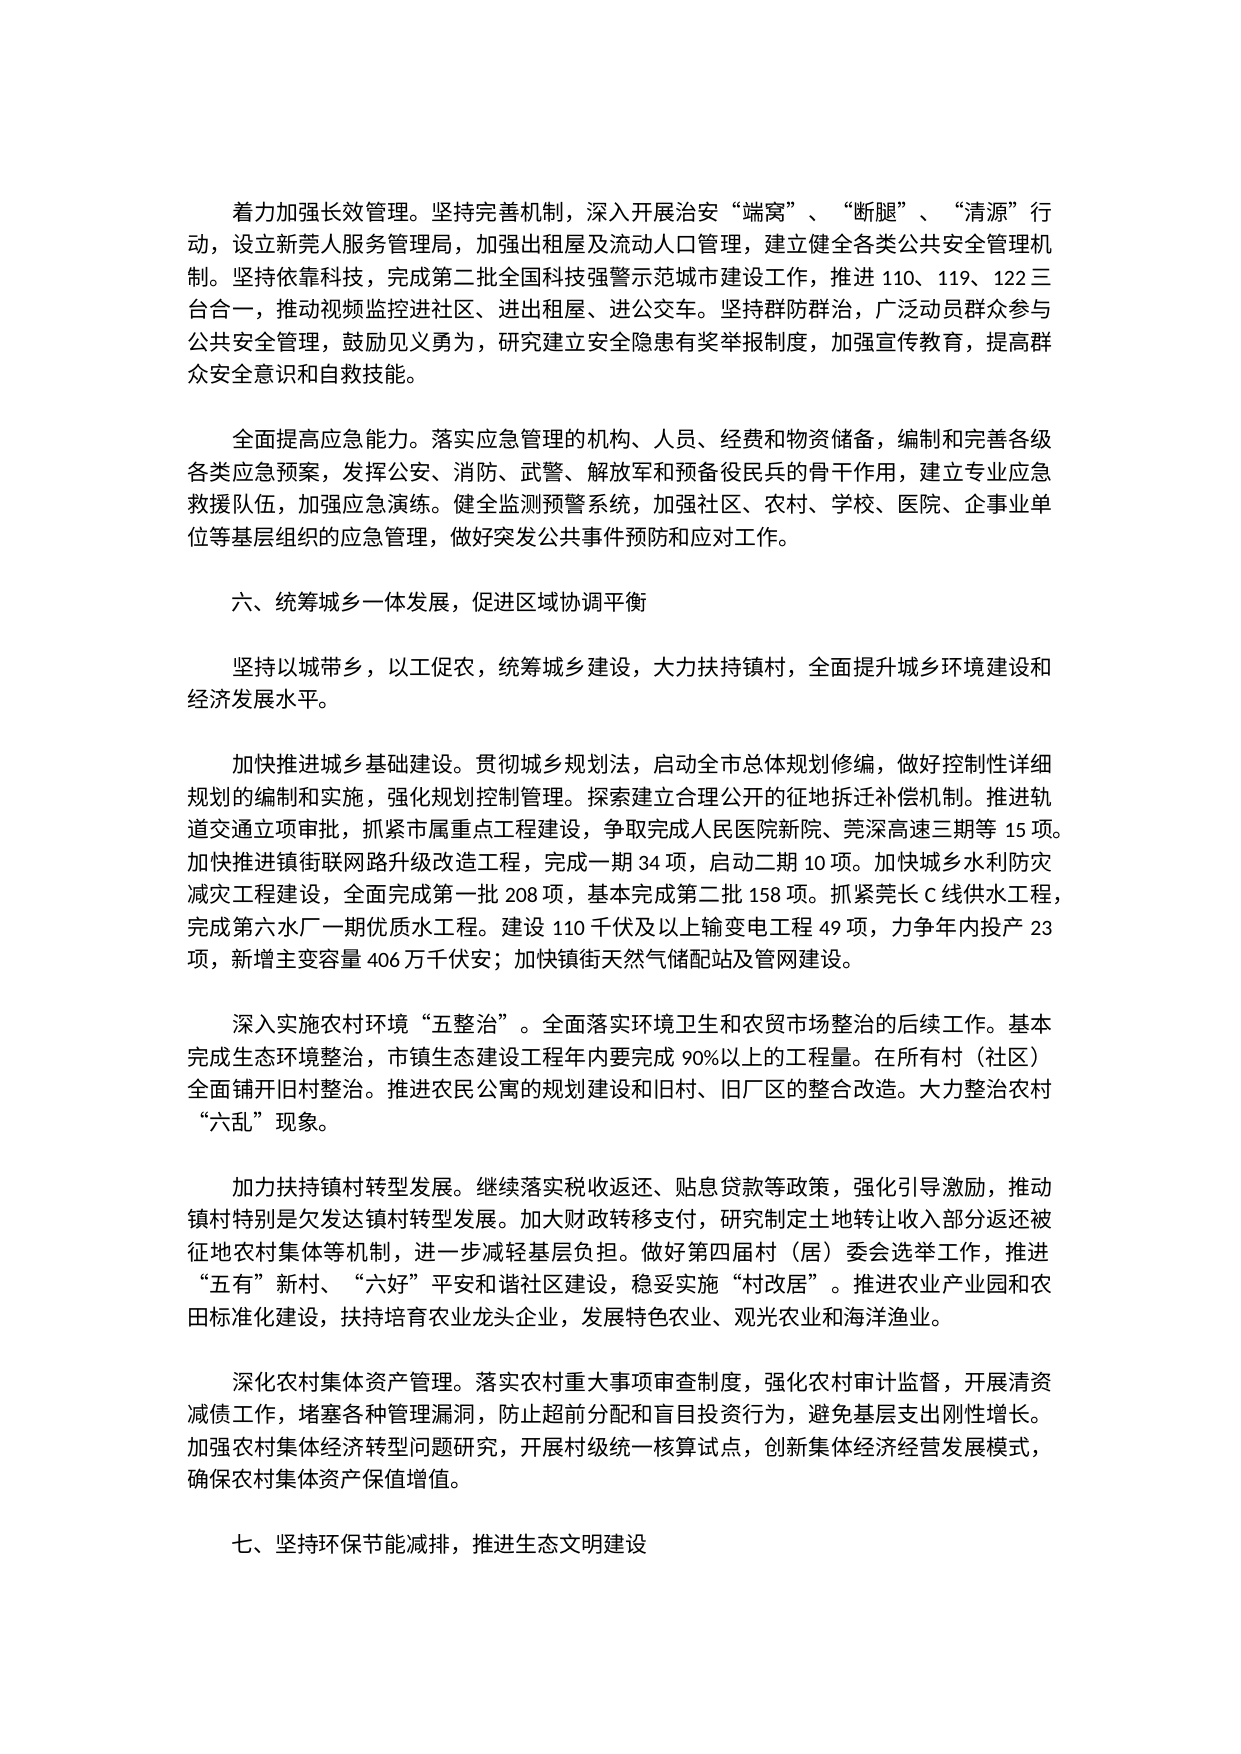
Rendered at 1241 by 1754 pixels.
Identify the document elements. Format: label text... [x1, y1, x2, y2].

text 坚持以城带乡，以工促农，统筹城乡建设，大力扶持镇村，全面提升城乡环境建设和经济发展水平。 [187, 649, 1053, 714]
text 加力扶持镇村转型发展。继续落实税收返还、贴息贷款等政策，强化引导激励，推动镇村特别是欠发达镇村转型发展。加大财政转移支付，研究制定土地转让收入部分返还被征地农村集体等机制，进一步减轻基层负担。做好第四届村（居）委会选举工作，推进“五有”新村、“六好”平安和谐社区建设，稳妥实施“村改居”。推进农业产业园和农田标准化建设，扶持培育农业龙头企业，发展特色农业、观光农业和海洋渔业。 [187, 1169, 1053, 1332]
text 深入实施农村环境“五整治”。全面落实环境卫生和农贸市场整治的后续工作。基本完成生态环境整治，市镇生态建设工程年内要完成90%以上的工程量。在所有村（社区）全面铺开旧村整治。推进农民公寓的规划建设和旧村、旧厂区的整合改造。大力整治农村“六乱”现象。 [187, 1007, 1053, 1137]
text 深化农村集体资产管理。落实农村重大事项审查制度，强化农村审计监督，开展清资减债工作，堵塞各种管理漏洞，防止超前分配和盲目投资行为，避免基层支出刚性增长。加强农村集体经济转型问题研究，开展村级统一核算试点，创新集体经济经营发展模式，确保农村集体资产保值增值。 [187, 1364, 1053, 1494]
text 七、坚持环保节能减排，推进生态文明建设 [187, 1527, 1053, 1559]
text 全面提高应急能力。落实应急管理的机构、人员、经费和物资储备，编制和完善各级各类应急预案，发挥公安、消防、武警、解放军和预备役民兵的骨干作用，建立专业应急救援队伍，加强应急演练。健全监测预警系统，加强社区、农村、学校、医院、企事业单位等基层组织的应急管理，做好突发公共事件预防和应对工作。 [187, 422, 1053, 552]
text 六、统筹城乡一体发展，促进区域协调平衡 [187, 584, 1053, 617]
text 加快推进城乡基础建设。贯彻城乡规划法，启动全市总体规划修编，做好控制性详细规划的编制和实施，强化规划控制管理。探索建立合理公开的征地拆迁补偿机制。推进轨道交通立项审批，抓紧市属重点工程建设，争取完成人民医院新院、莞深高速三期等15项。加快推进镇街联网路升级改造工程，完成一期34项，启动二期10项。加快城乡水利防灾减灾工程建设，全面完成第一批208项，基本完成第二批158项。抓紧莞长C线供水工程，完成第六水厂一期优质水工程。建设110千伏及以上输变电工程49项，力争年内投产23项，新增主变容量406万千伏安；加快镇街天然气储配站及管网建设。 [187, 747, 1053, 974]
text 着力加强长效管理。坚持完善机制，深入开展治安“端窝”、“断腿”、“清源”行动，设立新莞人服务管理局，加强出租屋及流动人口管理，建立健全各类公共安全管理机制。坚持依靠科技，完成第二批全国科技强警示范城市建设工作，推进110、119、122三台合一，推动视频监控进社区、进出租屋、进公交车。坚持群防群治，广泛动员群众参与公共安全管理，鼓励见义勇为，研究建立安全隐患有奖举报制度，加强宣传教育，提高群众安全意识和自救技能。 [187, 194, 1053, 389]
